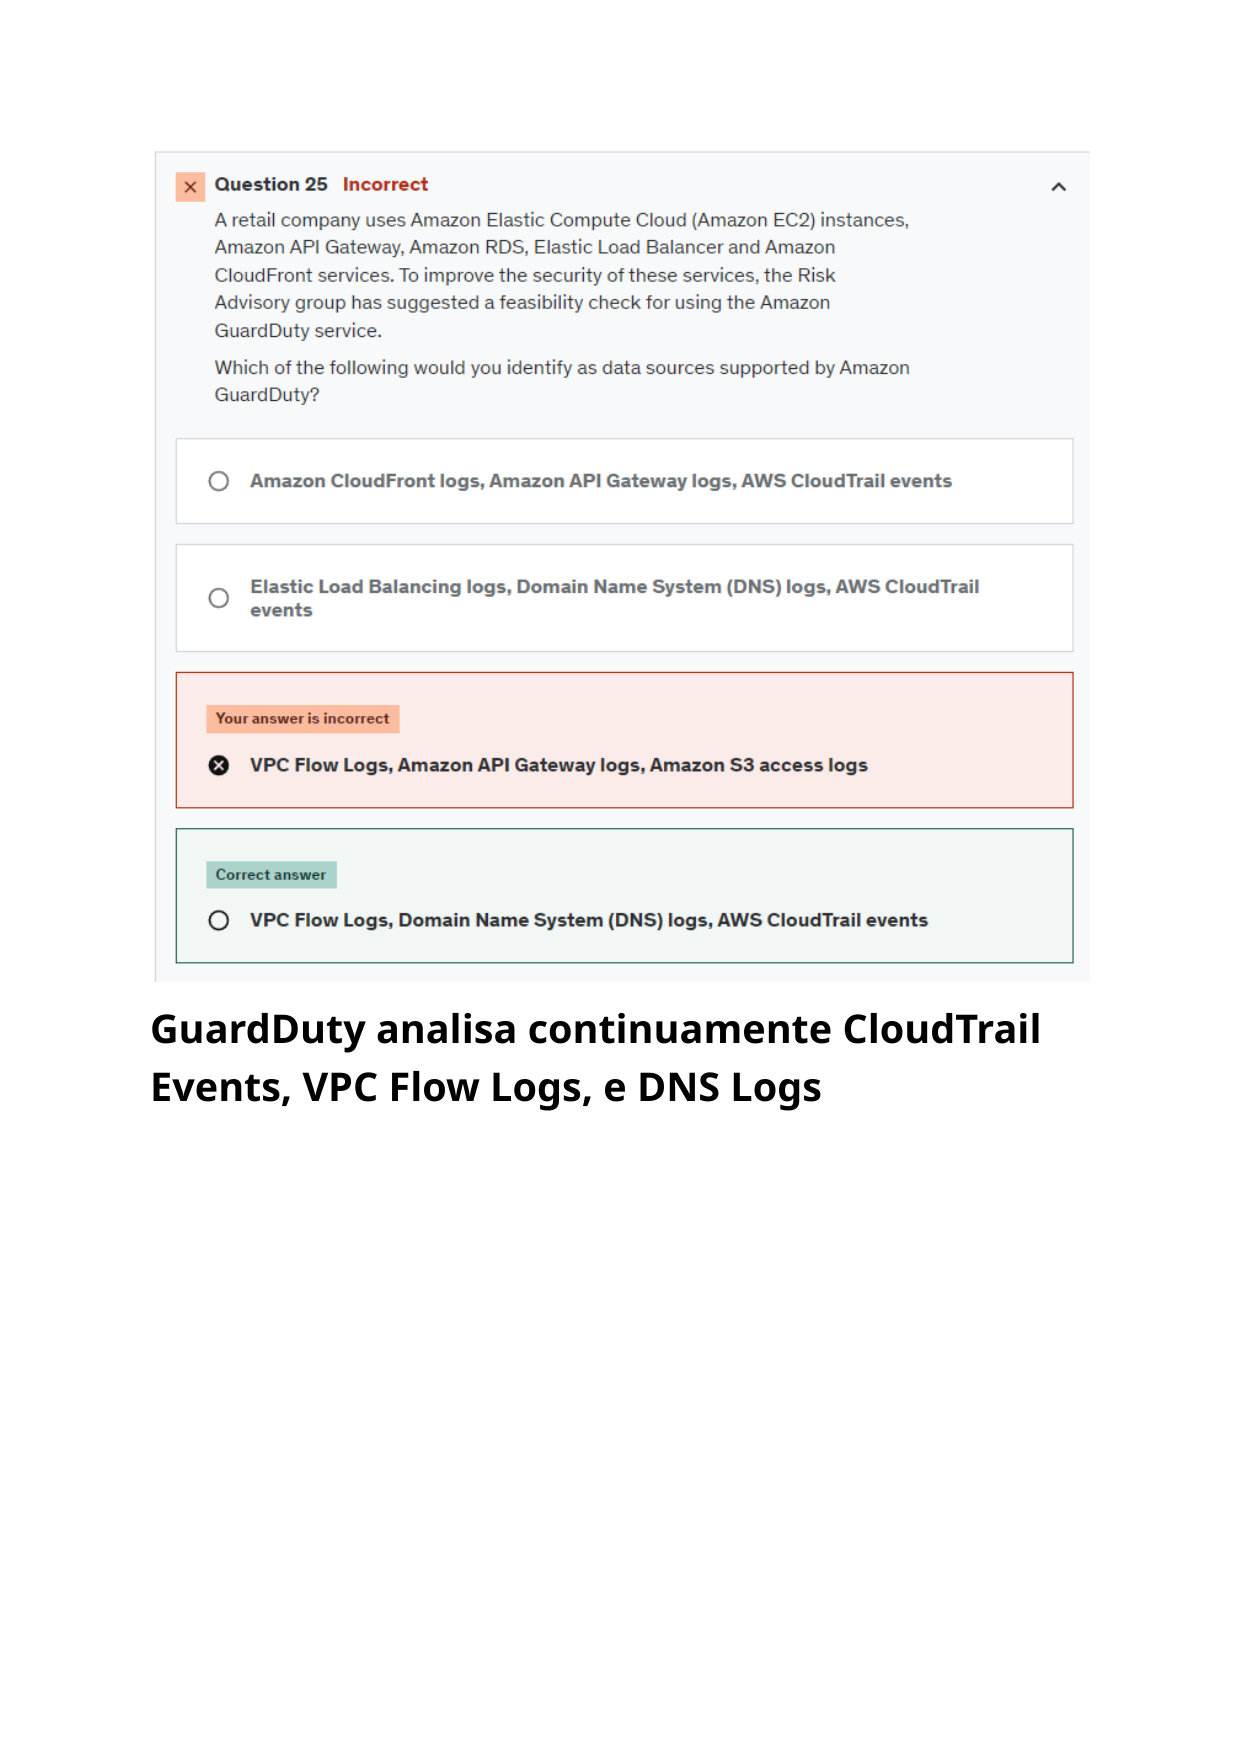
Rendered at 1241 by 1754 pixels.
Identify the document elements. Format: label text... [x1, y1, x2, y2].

text GuardDuty analisa continuamente CloudTrail Events, VPC Flow Logs, e DNS Logs [150, 1001, 1090, 1113]
picture [150, 150, 1091, 982]
